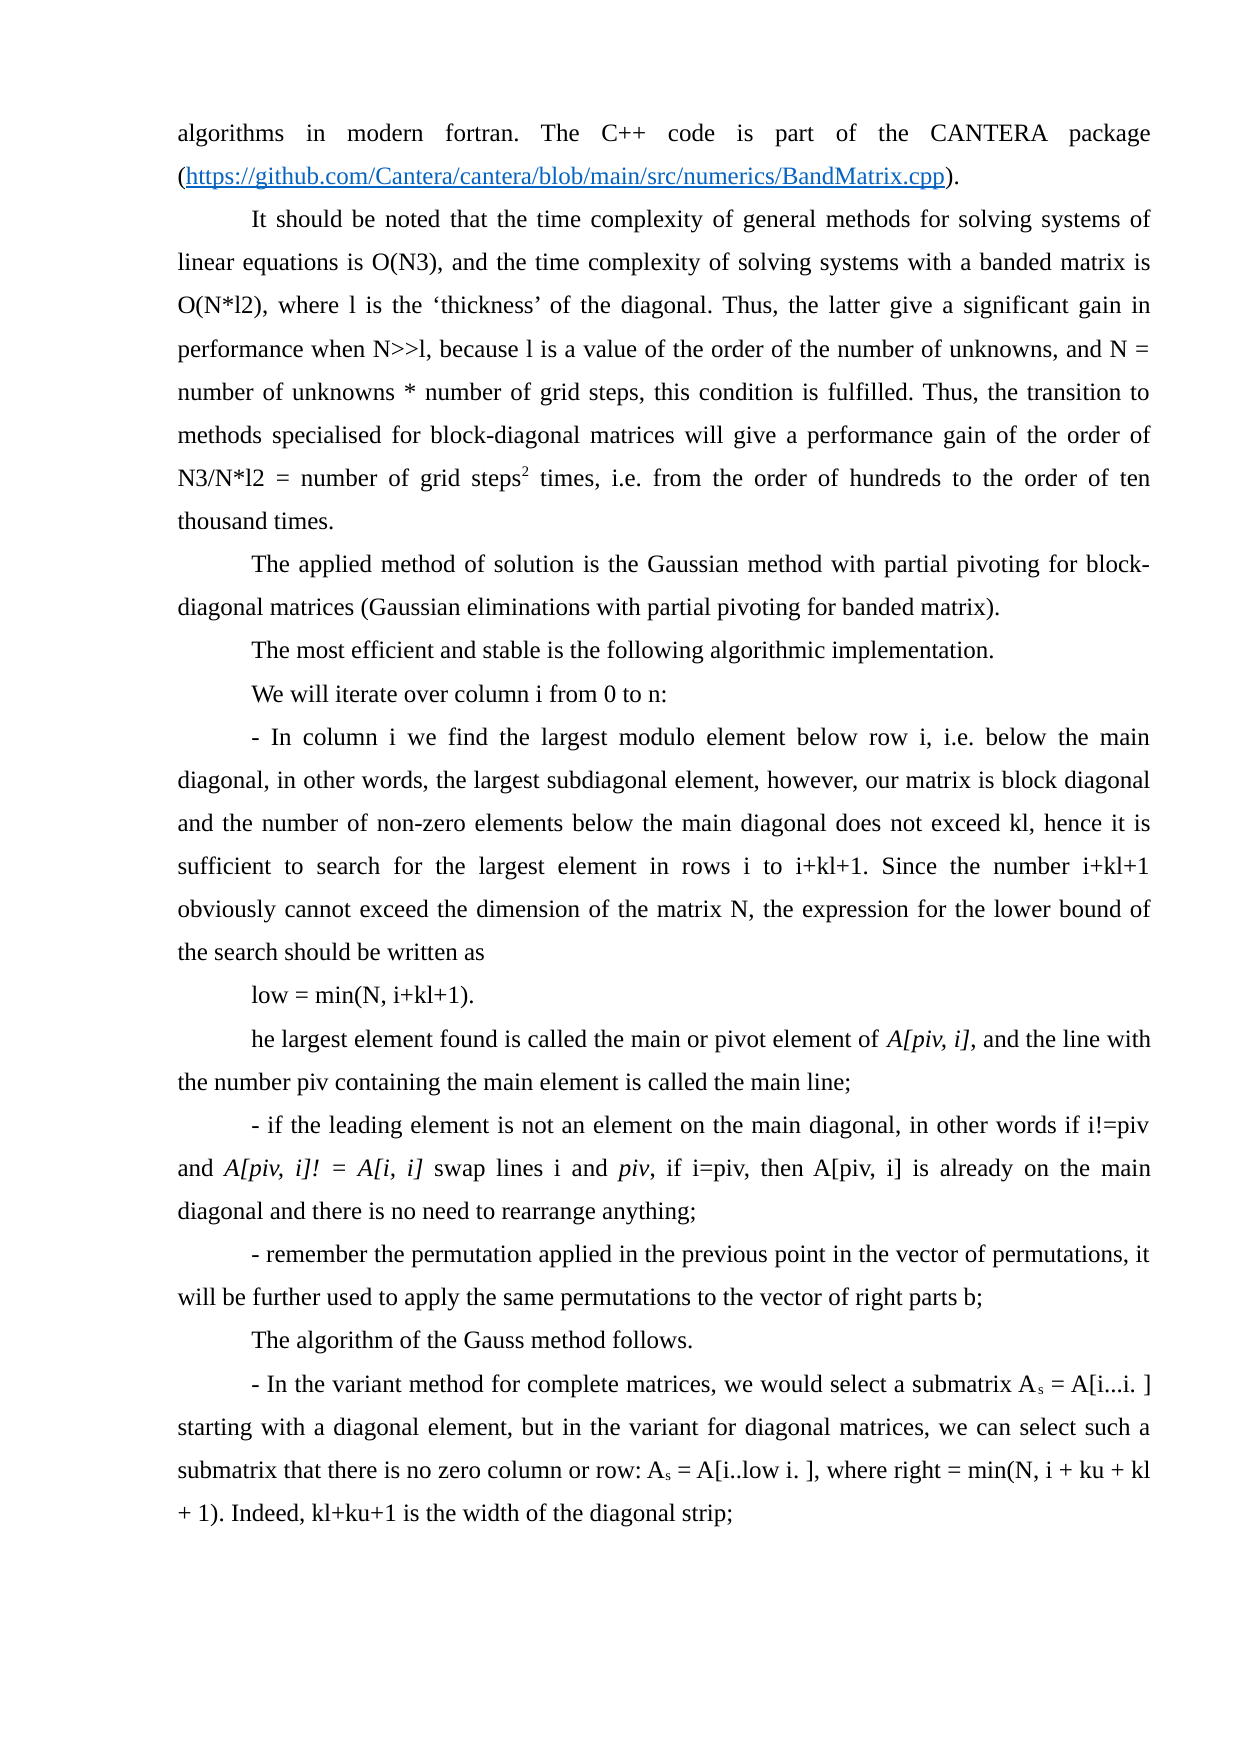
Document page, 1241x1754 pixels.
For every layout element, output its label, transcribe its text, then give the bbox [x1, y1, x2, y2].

text low = min(N, i+kl+1). [177, 981, 1152, 1009]
text - remember the permutation applied in the previous point in the vector of permutations, it will be further used to apply the same permutations to the vector of right parts b; [177, 1239, 1152, 1311]
text It should be noted that the time complexity of general methods for solving systems of linear equations is O(N3), and the time complexity of solving systems with a banded matrix is O(N*l2), where l is the ‘thickness’ of the diagonal. Thus, the latter give a significant gain in performance when N>>l, because l is a value of the order of the number of unknowns, and N = number of unknowns * number of grid steps, this condition is fulfilled. Thus, the transition to methods specialised for block-diagonal matrices will give a performance gain of the order of N3/N*l2 = number of grid steps2 times, i.e. from the order of hundreds to the order of ten thousand times. [177, 204, 1152, 535]
text The applied method of solution is the Gaussian method with partial pivoting for block-diagonal matrices (Gaussian eliminations with partial pivoting for banded matrix). [177, 549, 1152, 621]
text - if the leading element is not an element on the main diagonal, in other words if i!=piv and A[piv, i]! = A[i, i] swap lines i and piv, if i=piv, then A[piv, i] is already on the main diagonal and there is no need to rearrange anything; [177, 1110, 1152, 1225]
text he largest element found is called the main or pivot element of A[piv, i], and the line with the number piv containing the main element is called the main line; [177, 1024, 1152, 1096]
text We will iterate over column i from 0 to n: [177, 679, 1152, 707]
text - In column i we find the largest modulo element below row i, i.e. below the main diagonal, in other words, the largest subdiagonal element, however, our matrix is block diagonal and the number of non-zero elements below the main diagonal does not exceed kl, hence it is sufficient to search for the largest element in rows i to i+kl+1. Since the number i+kl+1 obviously cannot exceed the dimension of the matrix N, the expression for the lower bound of the search should be written as [177, 722, 1152, 966]
text The algorithm of the Gauss method follows. [177, 1326, 1152, 1354]
text The most efficient and stable is the following algorithmic implementation. [177, 636, 1152, 664]
